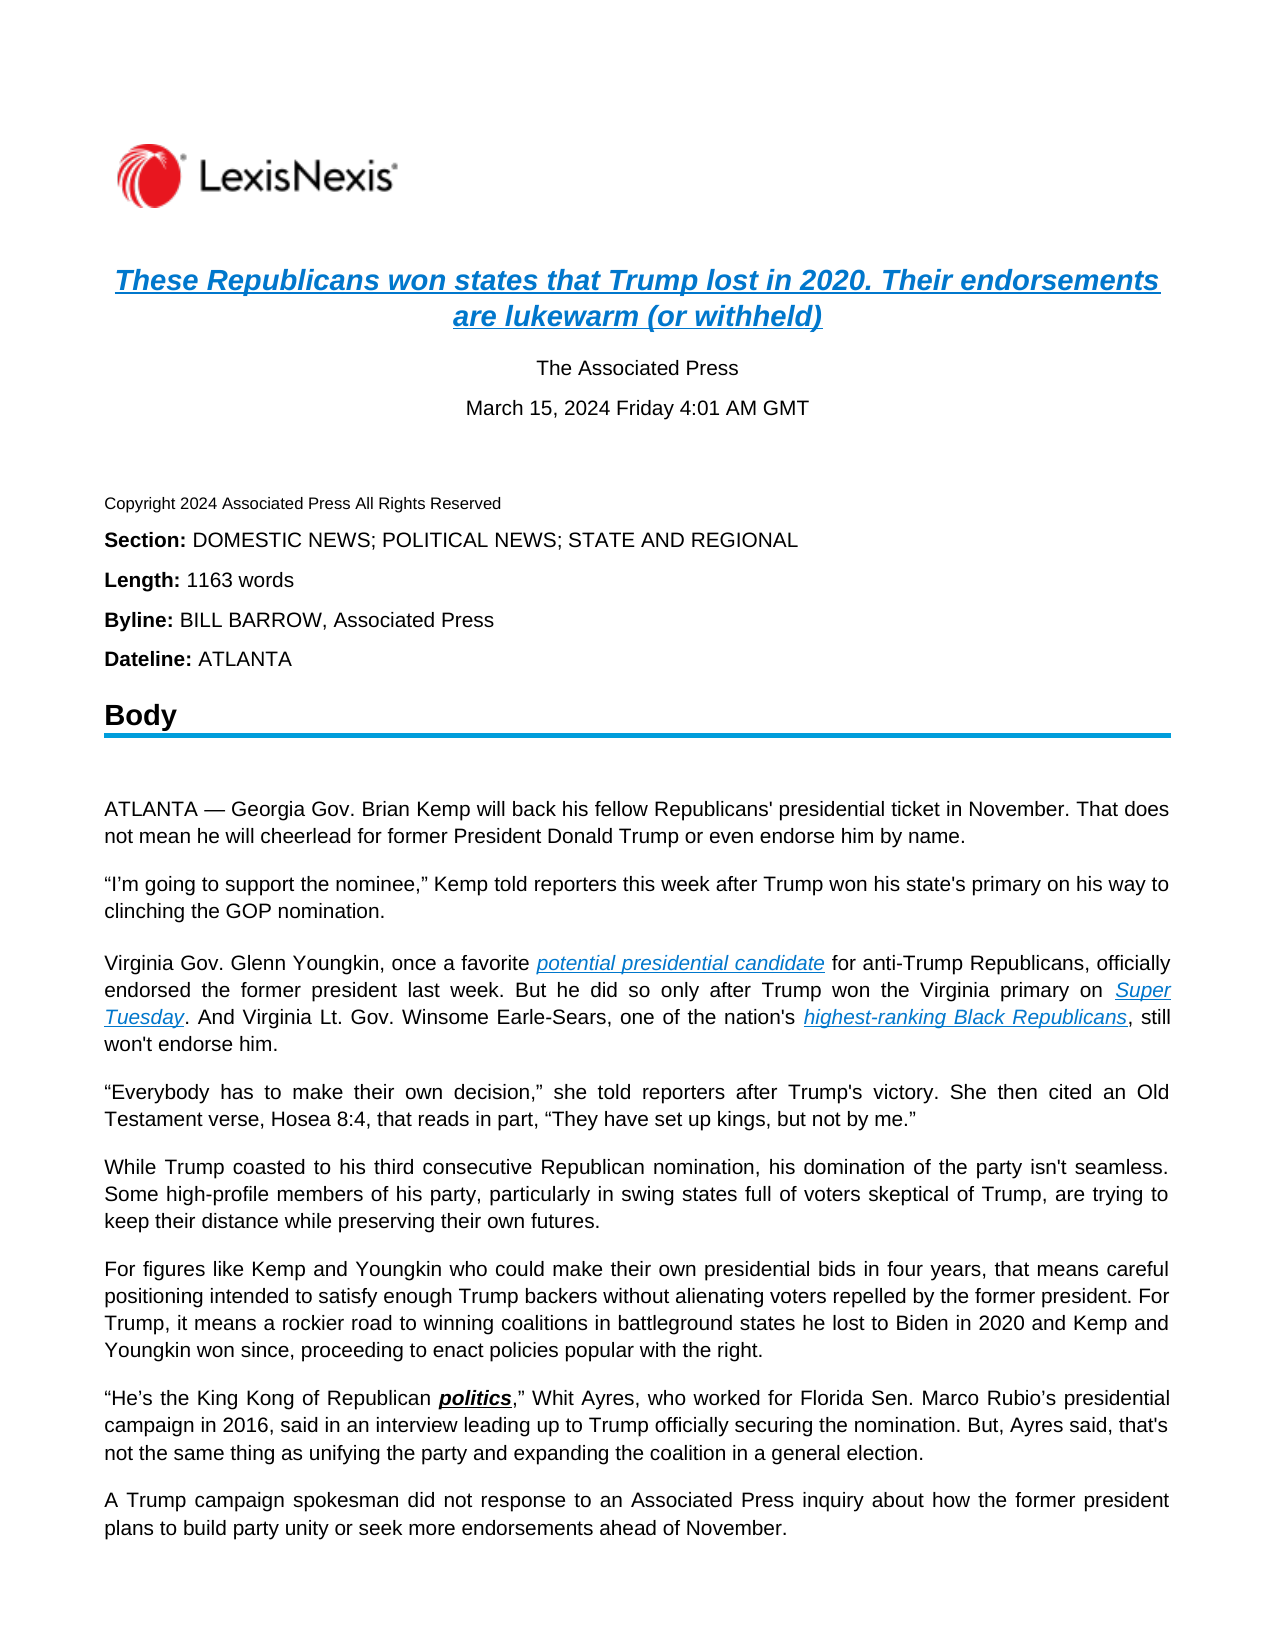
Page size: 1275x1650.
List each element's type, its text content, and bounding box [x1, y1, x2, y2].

text “He’s the King Kong of Republican politics,” Whit Ayres, who worked for Florida Sen. Marco Rubio’s presidential campaign in 2016, said in an interview leading up to Trump officially securing the nomination. But, Ayres said, that's not the same thing as unifying the party and expanding the coalition in a general election. [104, 1383, 1171, 1464]
text ATLANTA — Georgia Gov. Brian Kemp will back his fellow Republicans' presidential ticket in November. That does not mean he will cheerlead for former President Donald Trump or even endorse him by name. [104, 793, 1171, 848]
subtitle These Republicans won states that Trump lost in 2020. Their endorsements are lukewarm (or withheld) [104, 261, 1171, 332]
text March 15, 2024 Friday 4:01 AM GMT [104, 393, 1171, 420]
text For figures like Kemp and Youngkin who could make their own presidential bids in four years, that means careful positioning intended to satisfy enough Trump backers without alienating voters repelled by the former president. For Trump, it means a rockier road to winning coalitions in battleground states he lost to Biden in 2020 and Kemp and Youngkin won since, proceeding to enact policies popular with the right. [104, 1254, 1171, 1362]
text Dateline: ATLANTA [104, 644, 1171, 671]
text Length: 1163 words [104, 565, 1171, 592]
text “Everybody has to make their own decision,” she told reporters after Trump's victory. She then cited an Old Testament verse, Hosea 8:4, that reads in part, “They have set up kings, but not by me.” [104, 1077, 1171, 1131]
text While Trump coasted to his third consecutive Republican nomination, his domination of the party isn't seamless. Some high-profile members of his party, particularly in swing states full of voters skeptical of Trump, are trying to keep their distance while preserving their own futures. [104, 1152, 1171, 1233]
text Body [104, 696, 1171, 731]
text Section: DOMESTIC NEWS; POLITICAL NEWS; STATE AND REGIONAL [104, 525, 1171, 552]
text Virginia Gov. Glenn Youngkin, once a favorite potential presidential candidate for anti-Trump Republicans, officially endorsed the former president last week. But he did so only after Trump won the Virginia primary on Super Tuesday. And Virginia Lt. Gov. Winsome Earle-Sears, one of the nation's highest-ranking Black Republicans, still won't endorse him. [104, 948, 1171, 1056]
text A Trump campaign spokesman did not response to an Associated Press inquiry about how the former president plans to build party unity or seek more endorsements ahead of November. [104, 1485, 1171, 1539]
picture [104, 144, 412, 208]
text “I’m going to support the nominee,” Kemp told reporters this week after Trump won his state's primary on his way to clinching the GOP nomination. [104, 868, 1171, 923]
text Copyright 2024 Associated Press All Rights Reserved [104, 461, 1171, 513]
text Byline: BILL BARROW, Associated Press [104, 604, 1171, 631]
text The Associated Press [104, 353, 1171, 380]
